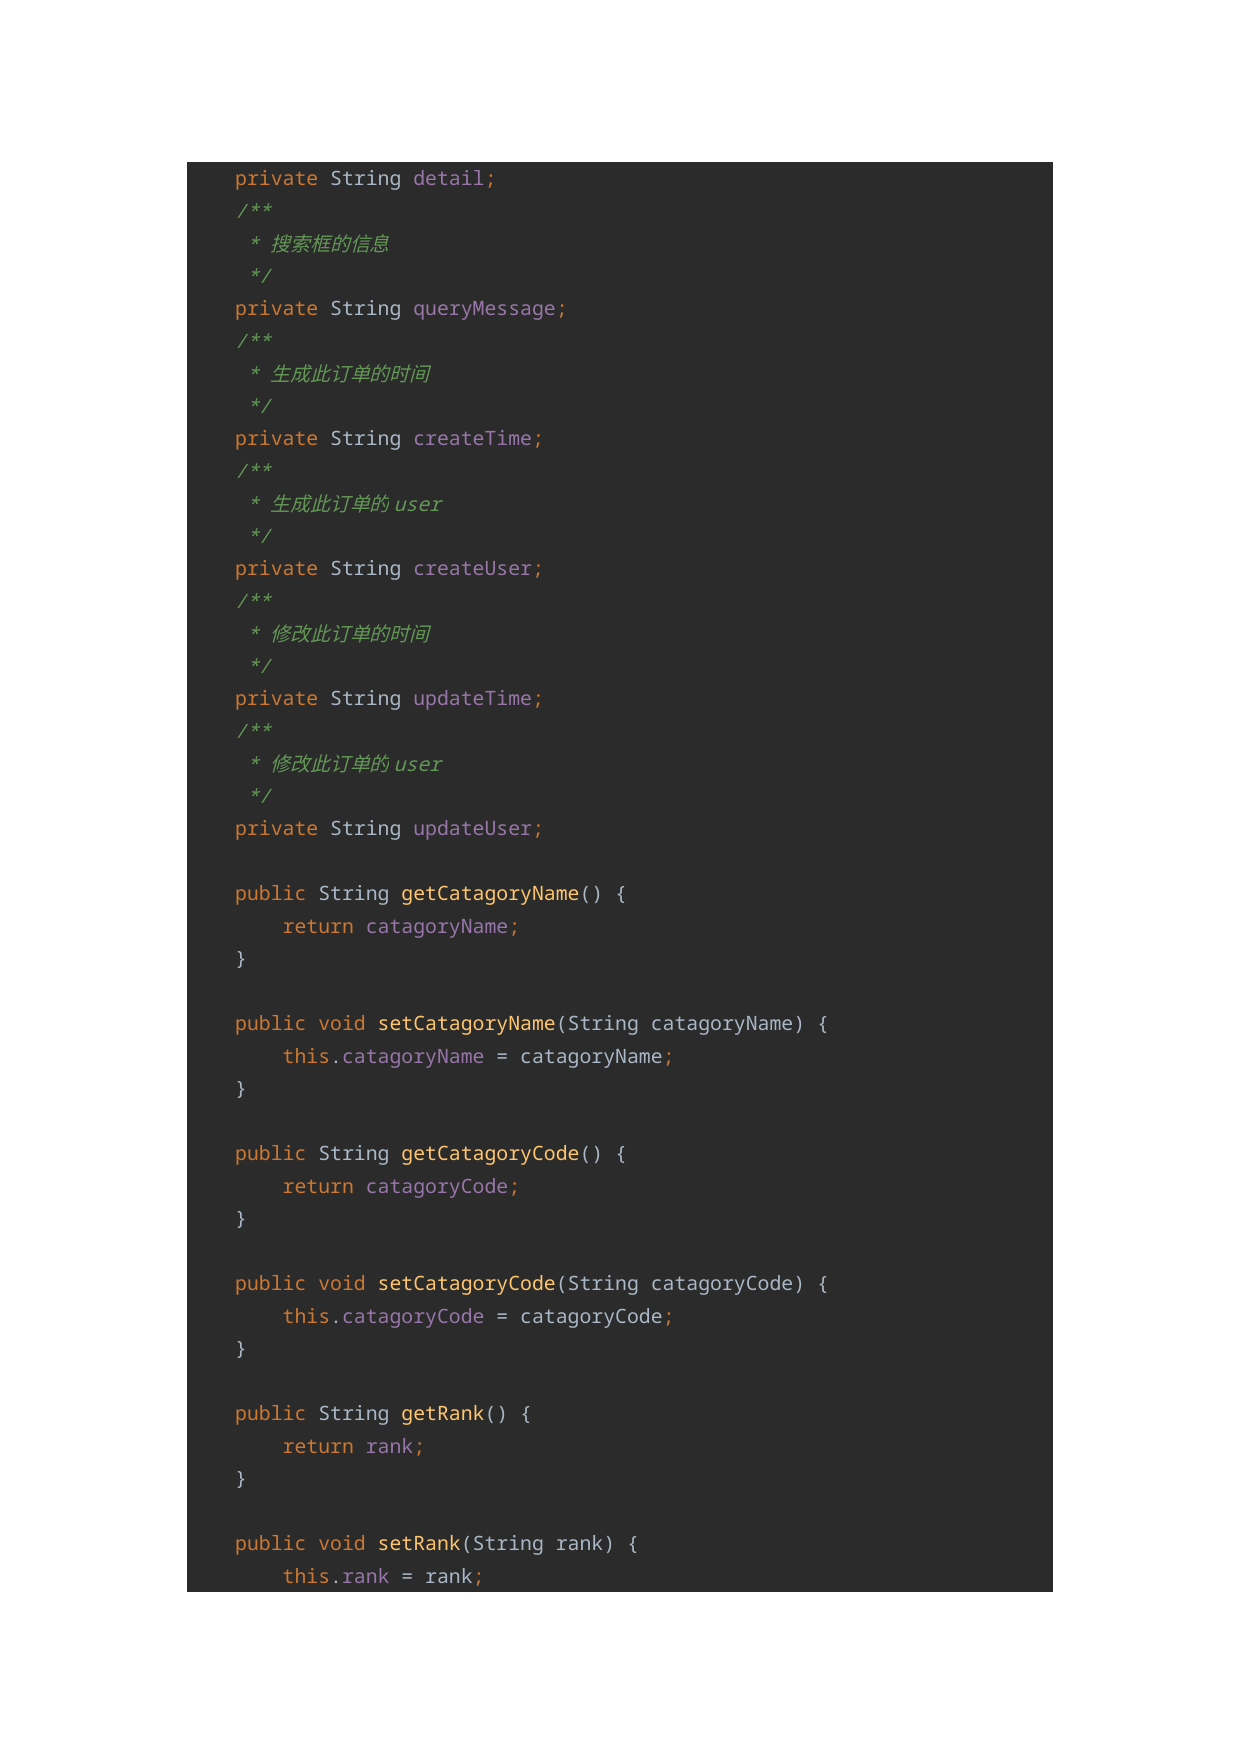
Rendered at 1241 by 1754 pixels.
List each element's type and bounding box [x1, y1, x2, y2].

text [187, 162, 1053, 1592]
